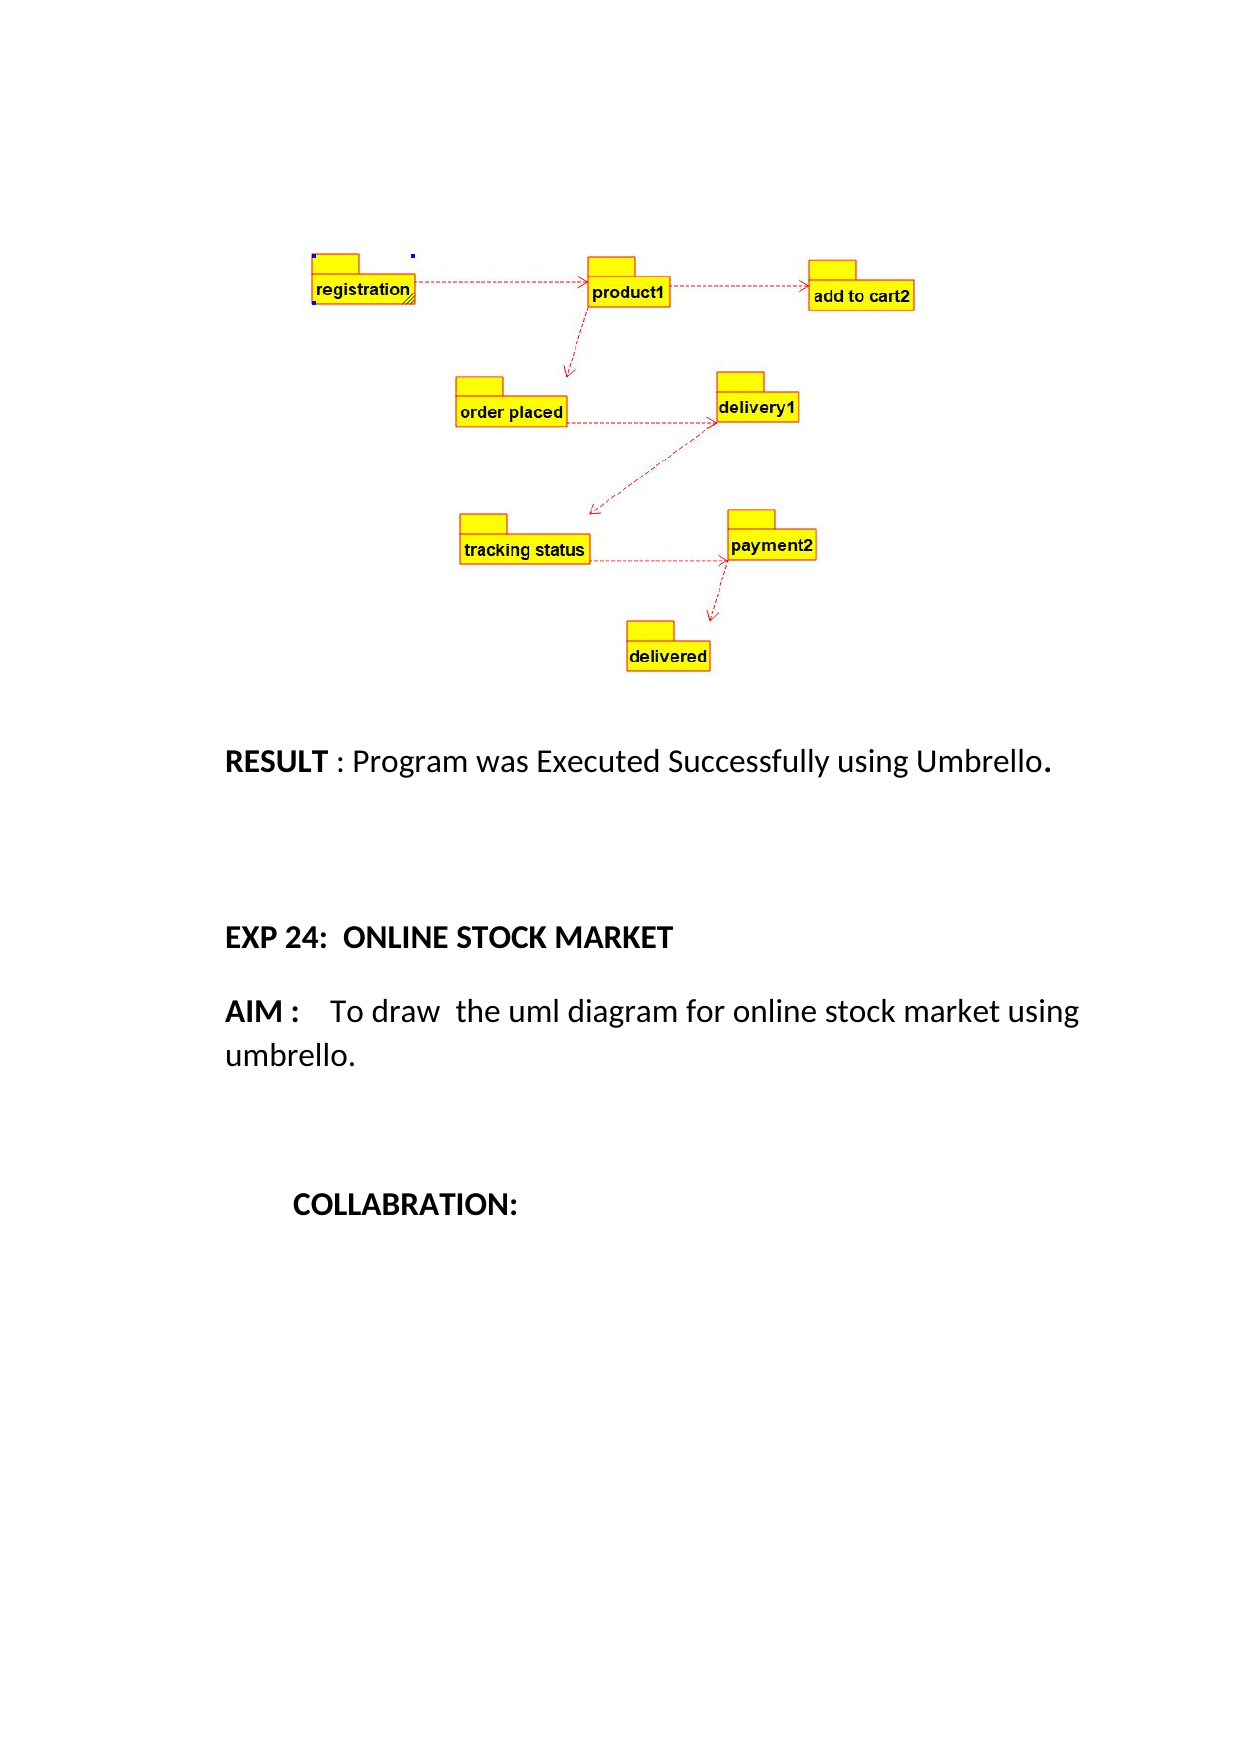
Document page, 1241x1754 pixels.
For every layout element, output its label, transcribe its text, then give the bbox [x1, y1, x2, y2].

list EXP 24: ONLINE STOCK MARKET [225, 916, 1090, 957]
list AIM : To draw the uml diagram for online stock market using umbrello. [225, 990, 1090, 1075]
list RESULT : Program was Executed Successfully using Umbrello. [225, 740, 1090, 781]
picture [225, 193, 1166, 695]
text COLLABRATION: [150, 1183, 1090, 1224]
